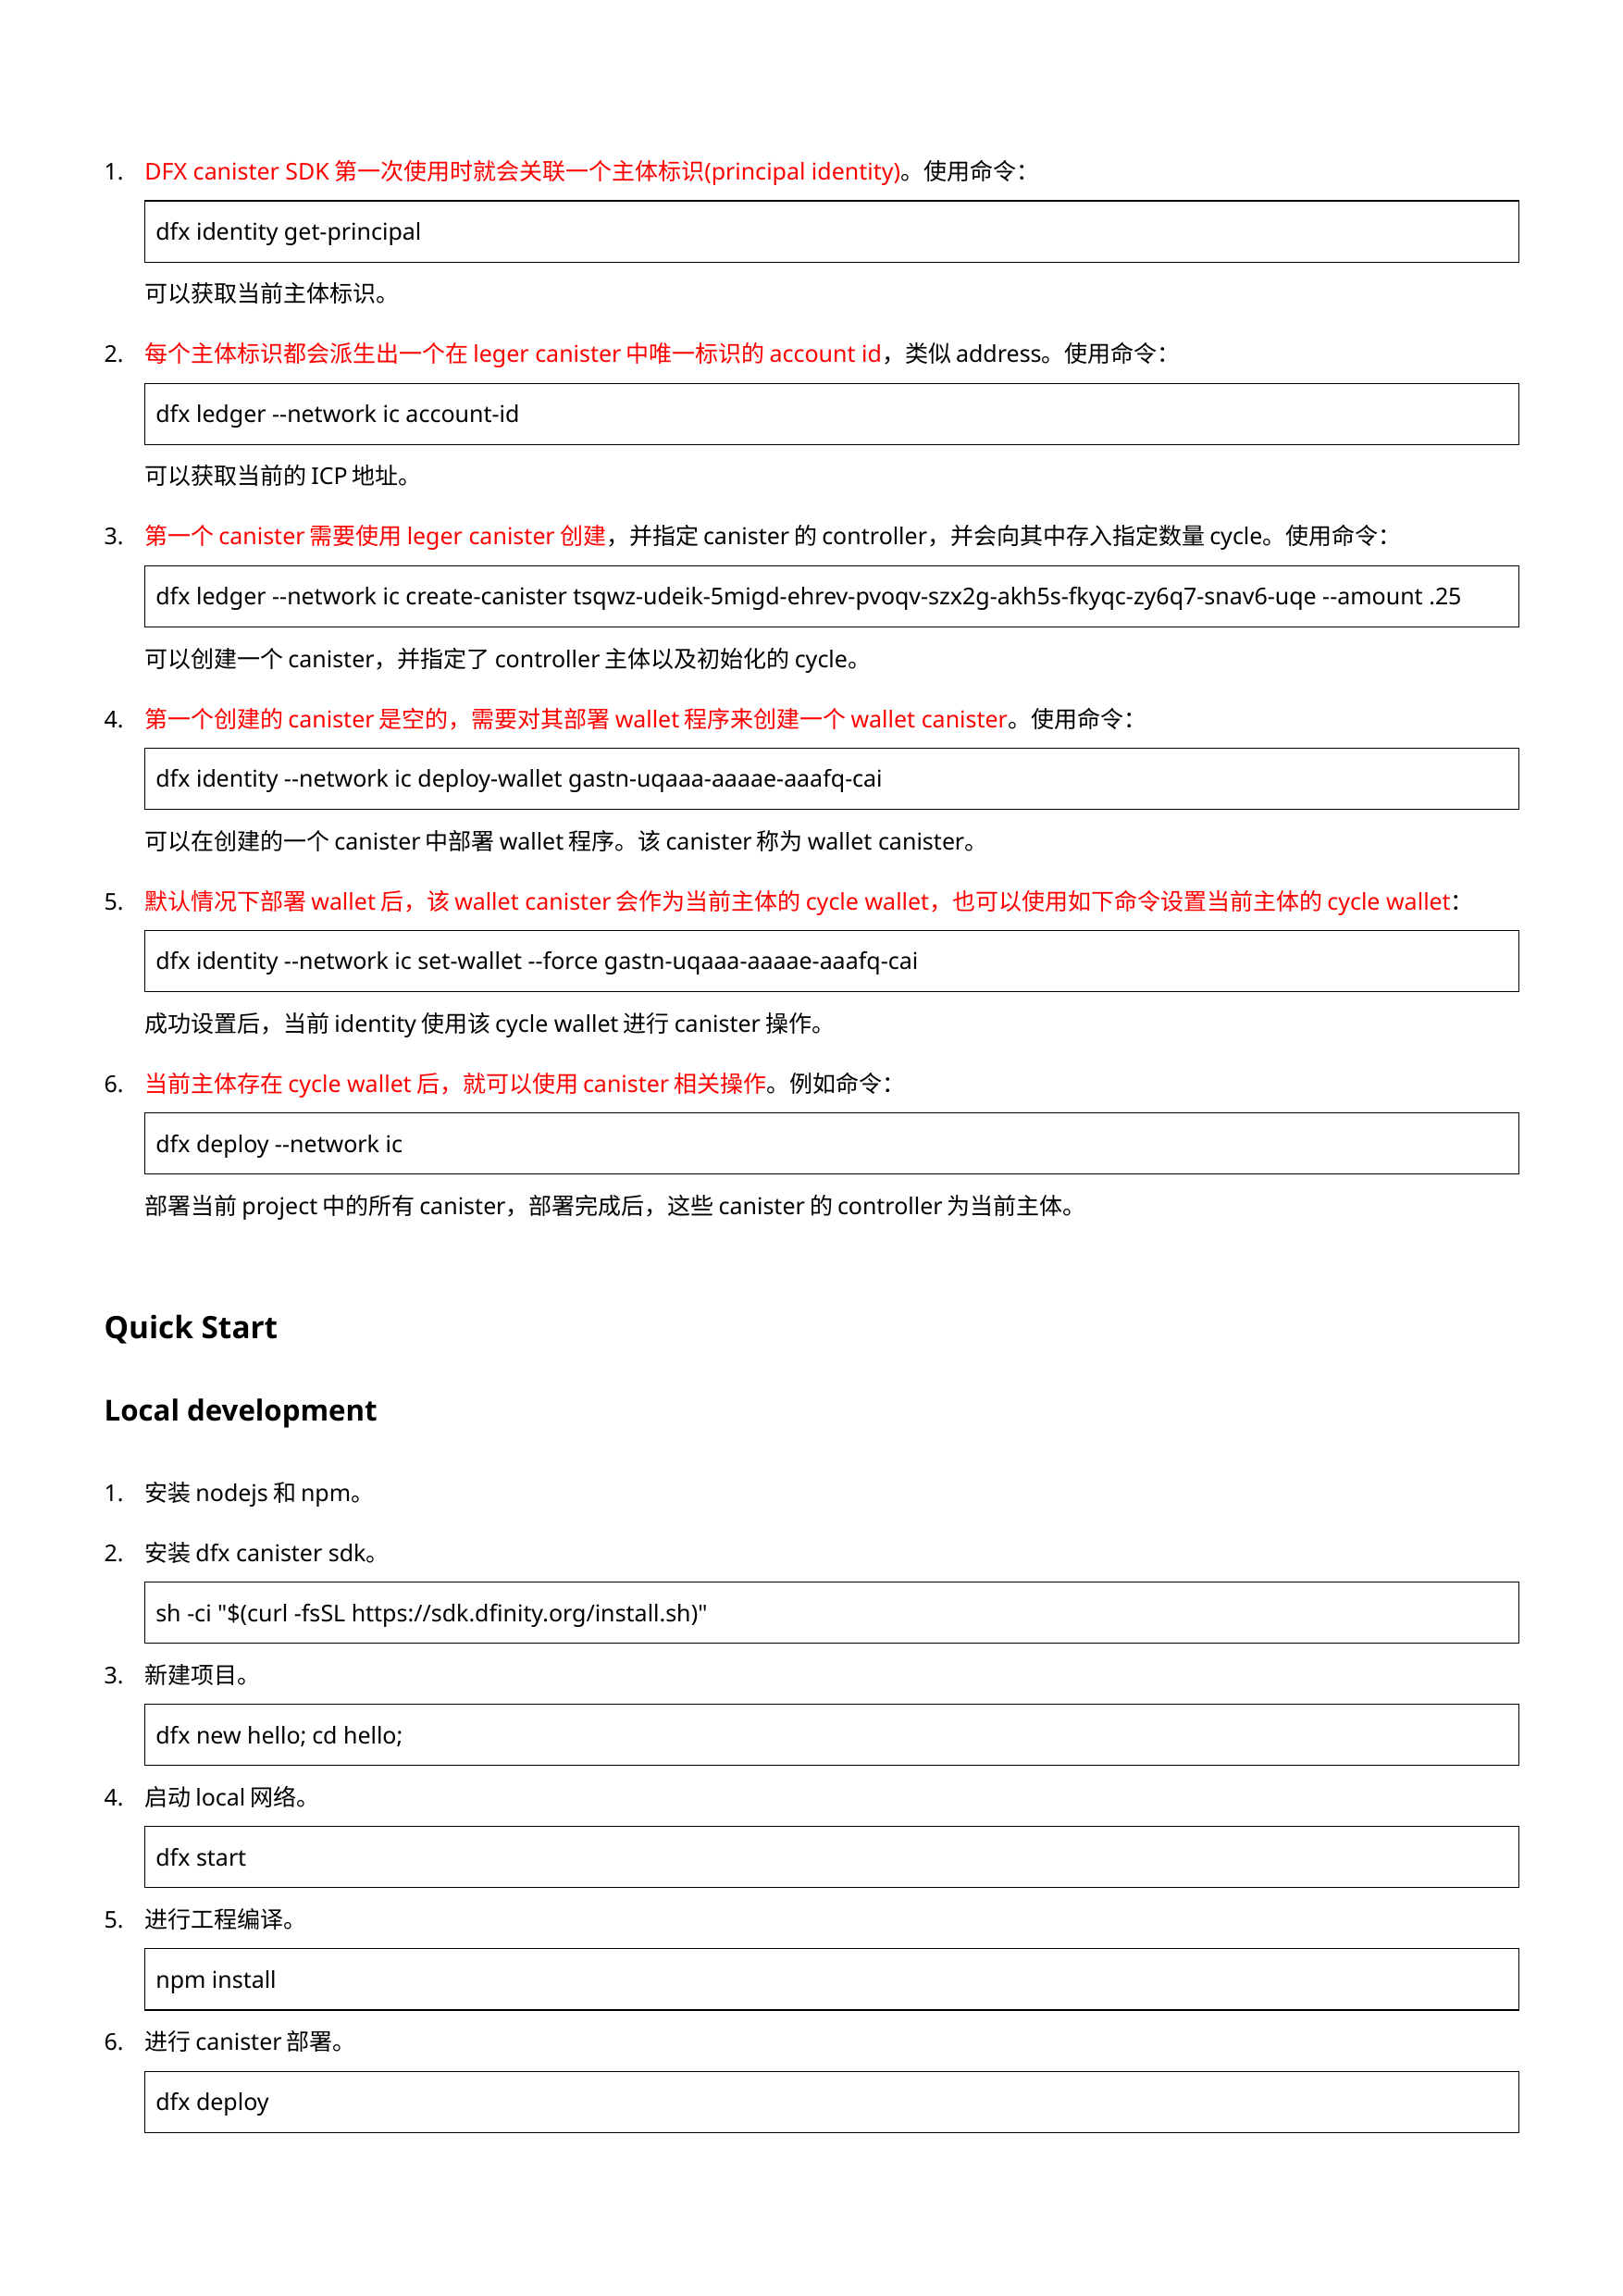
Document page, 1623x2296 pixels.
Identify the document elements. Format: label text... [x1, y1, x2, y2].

list 可以在创建的一个canister中部署wallet程序。该canister称为wallet canister。 [144, 810, 1518, 870]
list 第一个canister需要使用leger canister创建，并指定canister的controller，并会向其中存入指定数量cycle。使用命令： [104, 505, 1518, 565]
list 部署当前project中的所有canister，部署完成后，这些canister的controller为当前主体。 [144, 1174, 1518, 1235]
list 默认情况下部署wallet后，该wallet canister会作为当前主体的cycle wallet，也可以使用如下命令设置当前主体的cycle wallet： [104, 870, 1518, 930]
list 可以获取当前主体标识。 [144, 263, 1518, 322]
table_header dfx identity get-principal [145, 202, 1518, 261]
list DFX canister SDK第一次使用时就会关联一个主体标识(principal identity)。使用命令： [104, 140, 1518, 200]
subtitle Quick Start [104, 1297, 1518, 1357]
list 当前主体存在cycle wallet后，就可以使用canister相关操作。例如命令： [104, 1052, 1518, 1112]
list 进行工程编译。 [104, 1888, 1518, 1948]
list 启动local网络。 [104, 1766, 1518, 1826]
list 进行canister部署。 [104, 2010, 1518, 2070]
list 安装dfx canister sdk。 [104, 1521, 1518, 1582]
table_header dfx deploy --network ic [145, 1113, 1518, 1173]
table_header dfx ledger --network ic create-canister tsqwz-udeik-5migd-ehrev-pvoqv-szx2g-akh5s-fkyqc-zy6q7-snav6-uqe --amount .25 [145, 566, 1518, 627]
table_header dfx deploy [145, 2072, 1518, 2131]
table_header dfx start [145, 1827, 1518, 1887]
list 可以获取当前的ICP地址。 [144, 445, 1518, 505]
table_header dfx new hello; cd hello; [145, 1705, 1518, 1765]
list 可以创建一个canister，并指定了controller主体以及初始化的cycle。 [144, 627, 1518, 688]
list 安装nodejs和npm。 [104, 1461, 1518, 1521]
table_header dfx identity --network ic set-wallet --force gastn-uqaaa-aaaae-aaafq-cai [145, 931, 1518, 991]
table_header dfx ledger --network ic account-id [145, 384, 1518, 443]
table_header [145, 1582, 1518, 1643]
subtitle Local development [104, 1380, 1518, 1440]
list 第一个创建的canister是空的，需要对其部署wallet程序来创建一个wallet canister。使用命令： [104, 688, 1518, 748]
list 成功设置后，当前identity使用该cycle wallet进行canister操作。 [144, 992, 1518, 1052]
table_header dfx identity --network ic deploy-wallet gastn-uqaaa-aaaae-aaafq-cai [145, 749, 1518, 809]
list 每个主体标识都会派生出一个在leger canister中唯一标识的account id，类似address。使用命令： [104, 322, 1518, 382]
list 新建项目。 [104, 1644, 1518, 1704]
table_header npm install [145, 1949, 1518, 2009]
